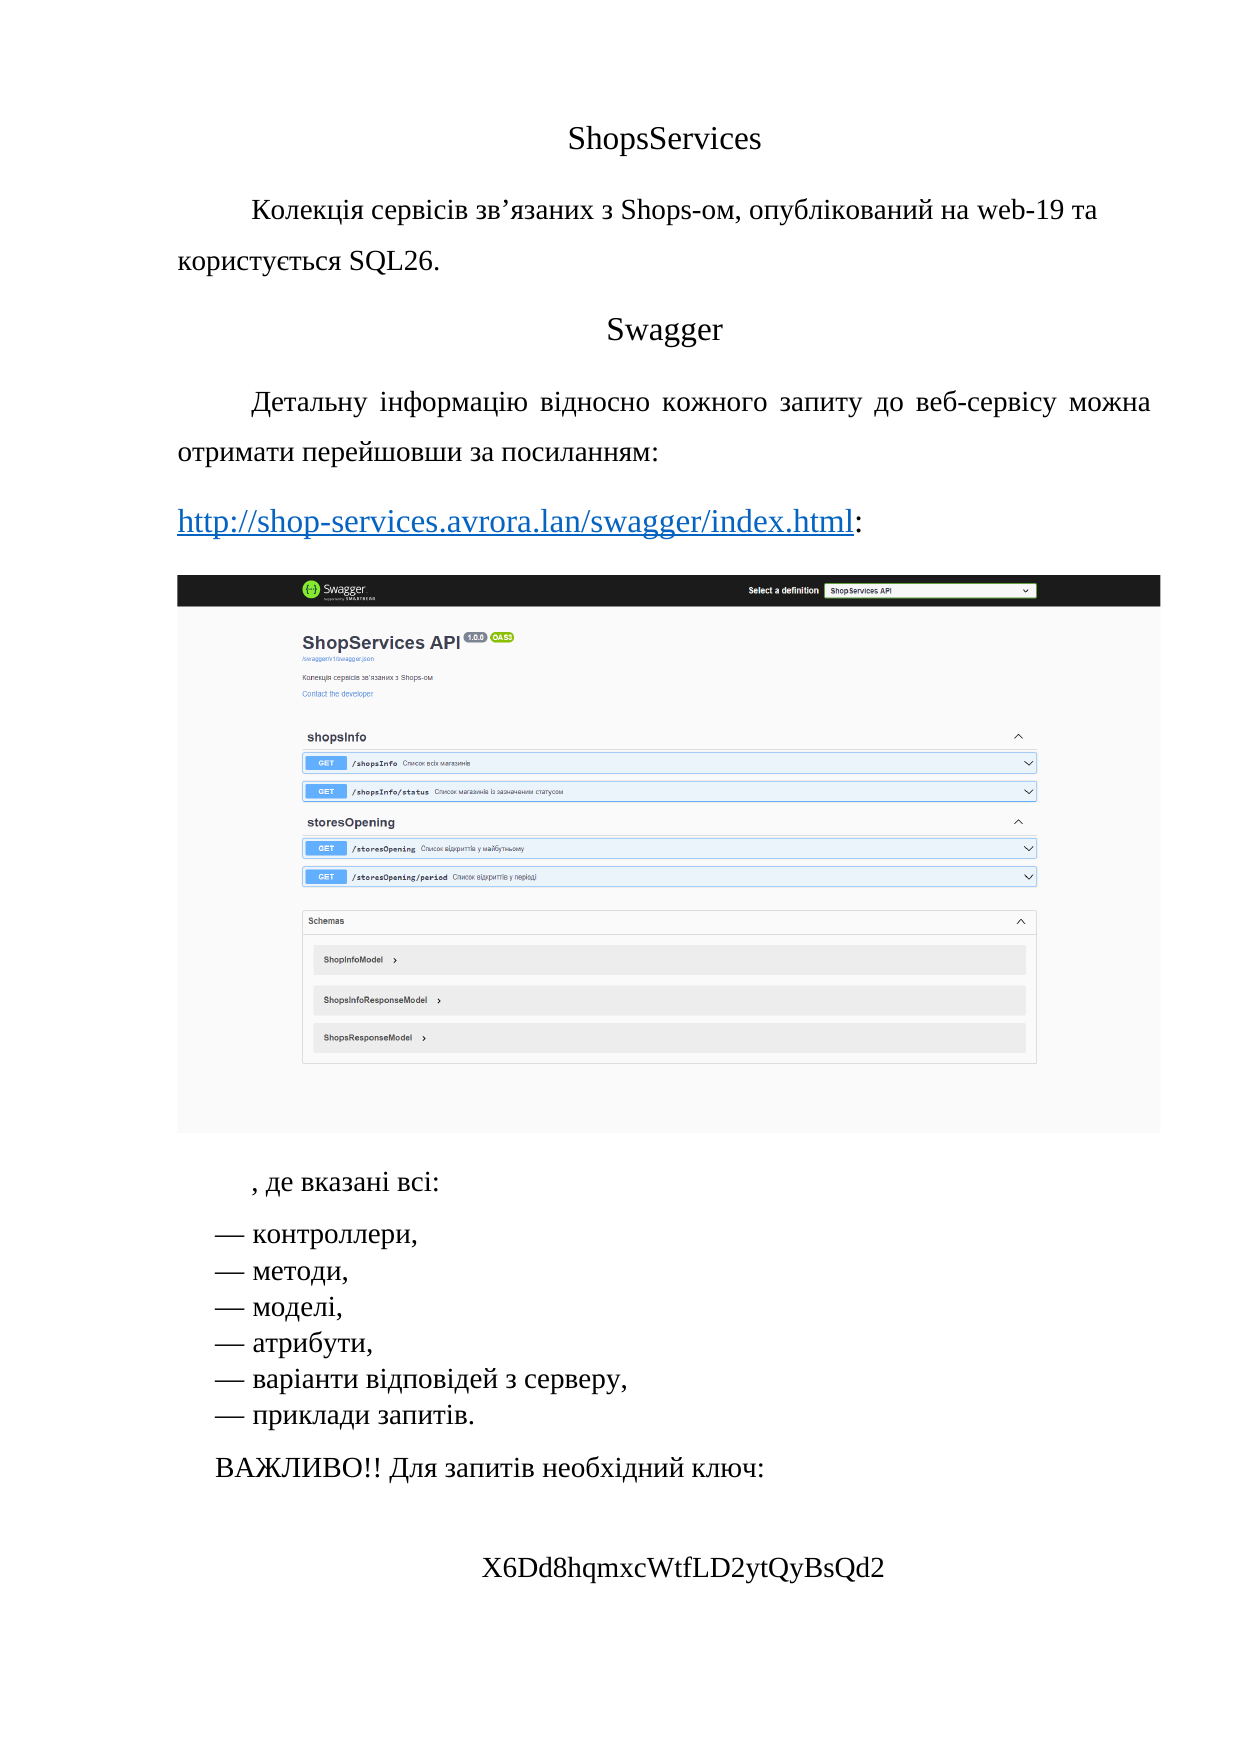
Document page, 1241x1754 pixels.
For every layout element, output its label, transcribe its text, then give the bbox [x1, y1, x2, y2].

text Детальну інформацію відносно кожного запиту до веб-сервісу можна отримати перейшовши за посиланням: [177, 384, 1152, 468]
text http://shop-services.avrora.lan/swagger/index.html: [177, 501, 1152, 539]
text Колекція сервісів зв’язаних з Shops-ом, опублікований на web-19 та користується SQL26. [177, 192, 1152, 276]
text ВАЖЛИВО!! Для запитів необхідний ключ: [215, 1450, 1152, 1483]
text X6Dd8hqmxcWtfLD2ytQyBsQd2 [215, 1550, 1152, 1583]
text Swagger [177, 309, 1152, 348]
text , де вказані всі: [177, 1164, 1152, 1197]
list контроллери, [215, 1216, 1152, 1250]
list атрибути, [215, 1325, 1152, 1358]
list моделі, [215, 1289, 1152, 1322]
list приклади запитів. [215, 1397, 1152, 1431]
list методи, [215, 1253, 1152, 1286]
list варіанти відповідей з серверу, [215, 1361, 1152, 1394]
picture [177, 575, 1161, 1133]
text ShopsServices [177, 118, 1152, 156]
